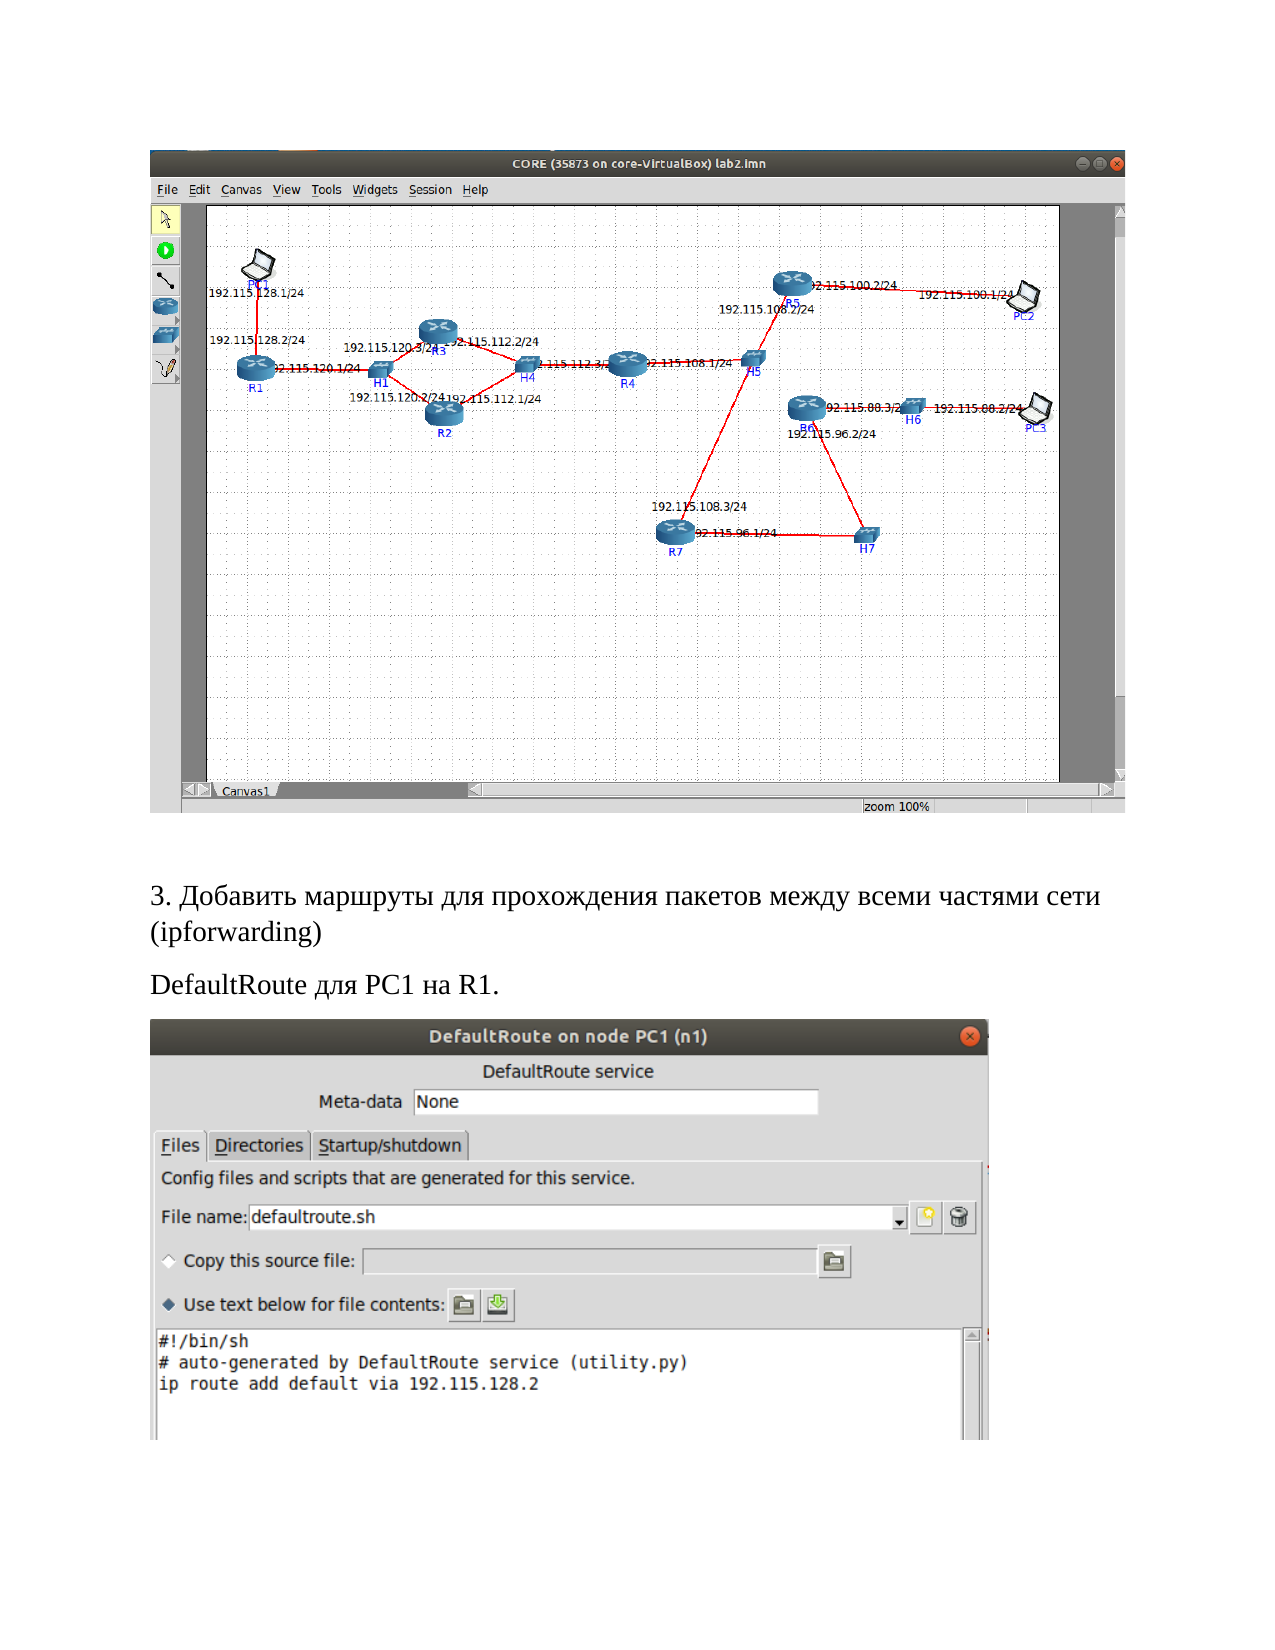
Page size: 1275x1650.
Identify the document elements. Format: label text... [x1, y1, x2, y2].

picture [150, 150, 1125, 813]
text 3. Добавить маршруты для прохождения пакетов между всеми частями сети (ipforwarding) [150, 878, 1125, 948]
picture [150, 1019, 989, 1440]
text DefaultRoute для PC1 на R1. [150, 967, 1125, 1000]
